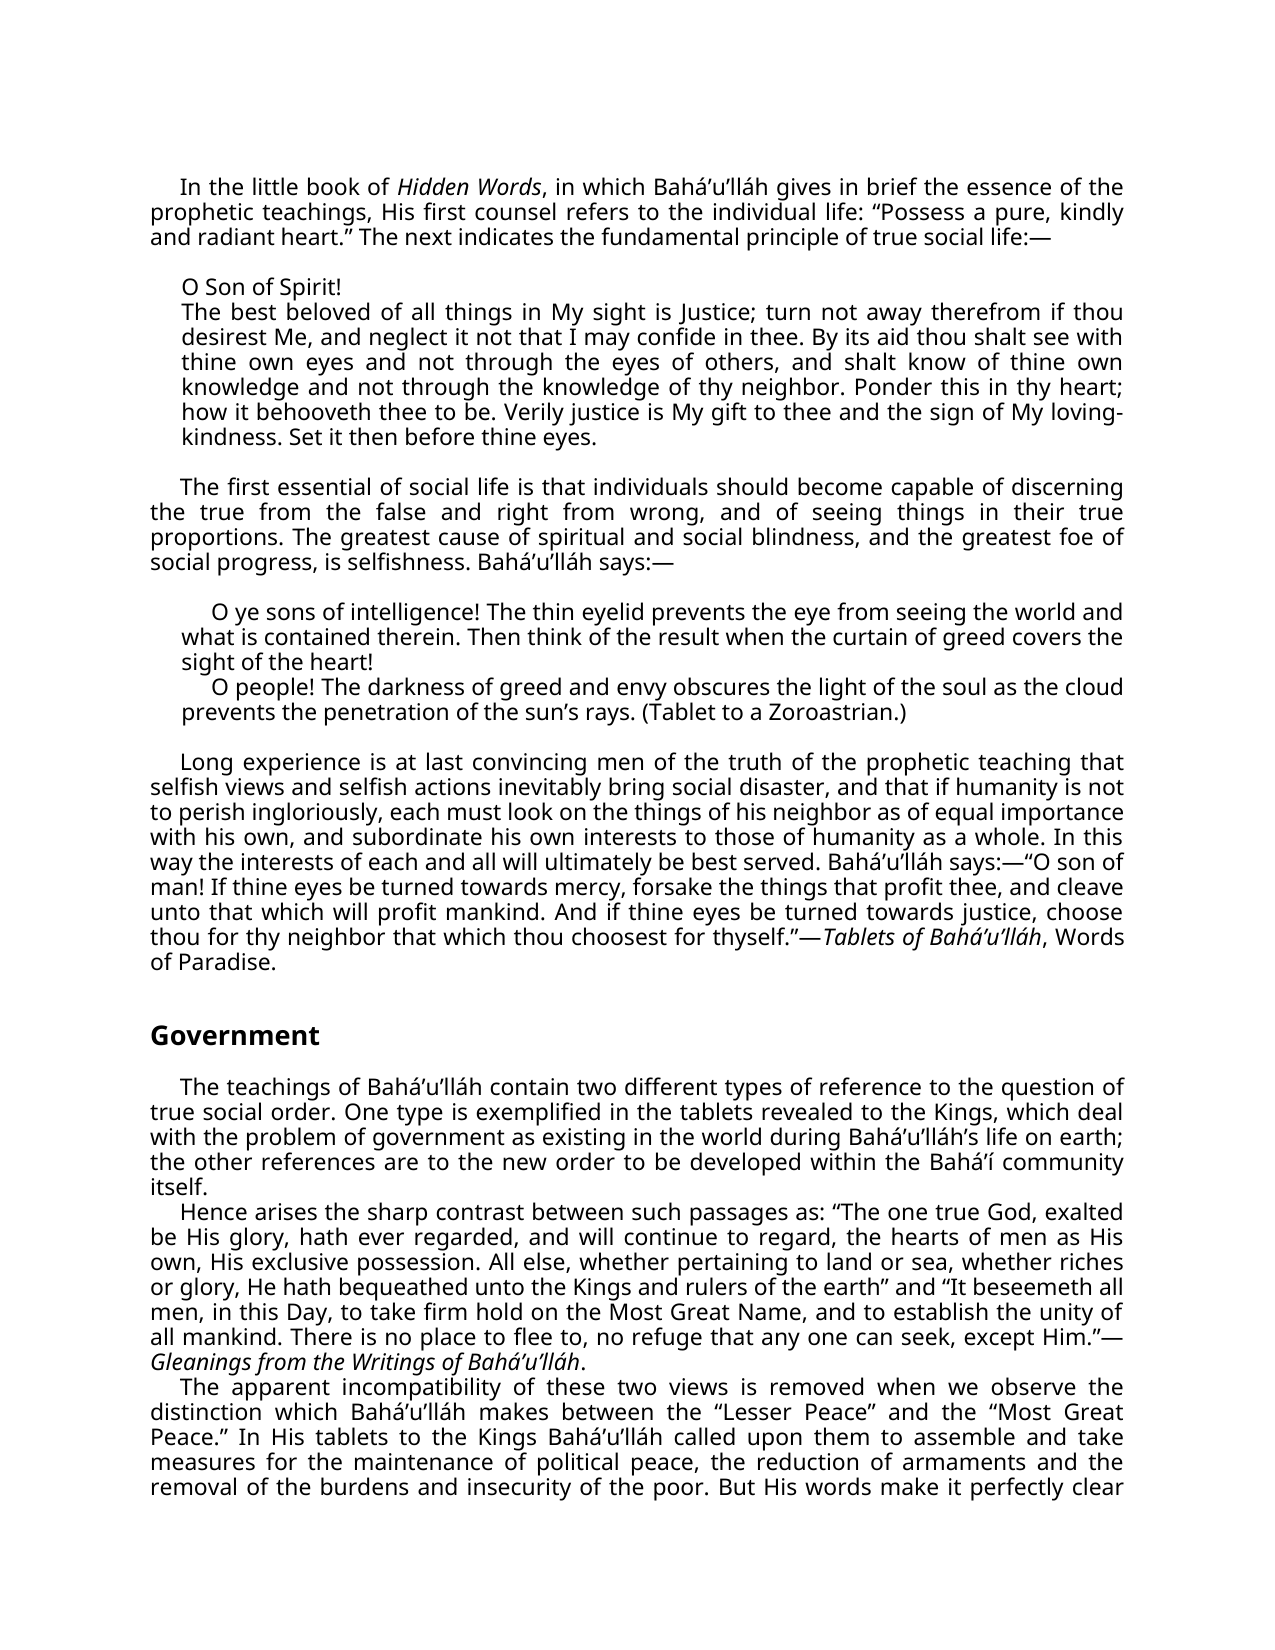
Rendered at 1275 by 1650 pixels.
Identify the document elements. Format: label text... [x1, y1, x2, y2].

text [150, 1375, 1125, 1500]
text Hence arises the sharp contrast between such passages as: “The one true God, exalted be His glory, hath ever regarded, and will continue to regard, the hearts of men as His own, His exclusive possession. All else, whether pertaining to land or sea, whether riches or glory, He hath bequeathed unto the Kings and rulers of the earth” and “It beseemeth all men, in this Day, to take firm hold on the Most Great Name, and to establish the unity of all mankind. There is no place to flee to, no refuge that any one can seek, except Him.”—Gleanings from the Writings of Bahá’u’lláh. [150, 1200, 1125, 1375]
text In the little book of Hidden Words, in which Bahá’u’lláh gives in brief the essence of the prophetic teachings, His first counsel refers to the individual life: “Possess a pure, kindly and radiant heart.” The next indicates the fundamental principle of true social life:— [150, 175, 1125, 250]
text Long experience is at last convincing men of the truth of the prophetic teaching that selfish views and selfish actions inevitably bring social disaster, and that if humanity is not to perish ingloriously, each must look on the things of his neighbor as of equal importance with his own, and subordinate his own interests to those of humanity as a whole. In this way the interests of each and all will ultimately be best served. Bahá’u’lláh says:—“O son of man! If thine eyes be turned towards mercy, forsake the things that profit thee, and cleave unto that which will profit mankind. And if thine eyes be turned towards justice, choose thou for thy neighbor that which thou choosest for thyself.”—Tablets of Bahá’u’lláh, Words of Paradise. [150, 750, 1125, 975]
text The first essential of social life is that individuals should become capable of discerning the true from the false and right from wrong, and of seeing things in their true proportions. The greatest cause of spiritual and social blindness, and the greatest foe of social progress, is selfishness. Bahá’u’lláh says:— [150, 475, 1125, 575]
text O people! The darkness of greed and envy obscures the light of the soul as the cloud prevents the penetration of the sun’s rays. (Tablet to a Zoroastrian.) [181, 675, 1125, 725]
text The teachings of Bahá’u’lláh contain two different types of reference to the question of true social order. One type is exemplified in the tablets revealed to the Kings, which deal with the problem of government as existing in the world during Bahá’u’lláh’s life on earth; the other references are to the new order to be developed within the Bahá’í community itself. [150, 1075, 1125, 1200]
text O ye sons of intelligence! The thin eyelid prevents the eye from seeing the world and what is contained therein. Then think of the result when the curtain of greed covers the sight of the heart! [181, 600, 1125, 675]
text O Son of Spirit! The best beloved of all things in My sight is Justice; turn not away therefrom if thou desirest Me, and neglect it not that I may confide in thee. By its aid thou shalt see with thine own eyes and not through the eyes of others, and shalt know of thine own knowledge and not through the knowledge of thy neighbor. Ponder this in thy heart; how it behooveth thee to be. Verily justice is My gift to thee and the sign of My loving-kindness. Set it then before thine eyes. [181, 275, 1125, 450]
